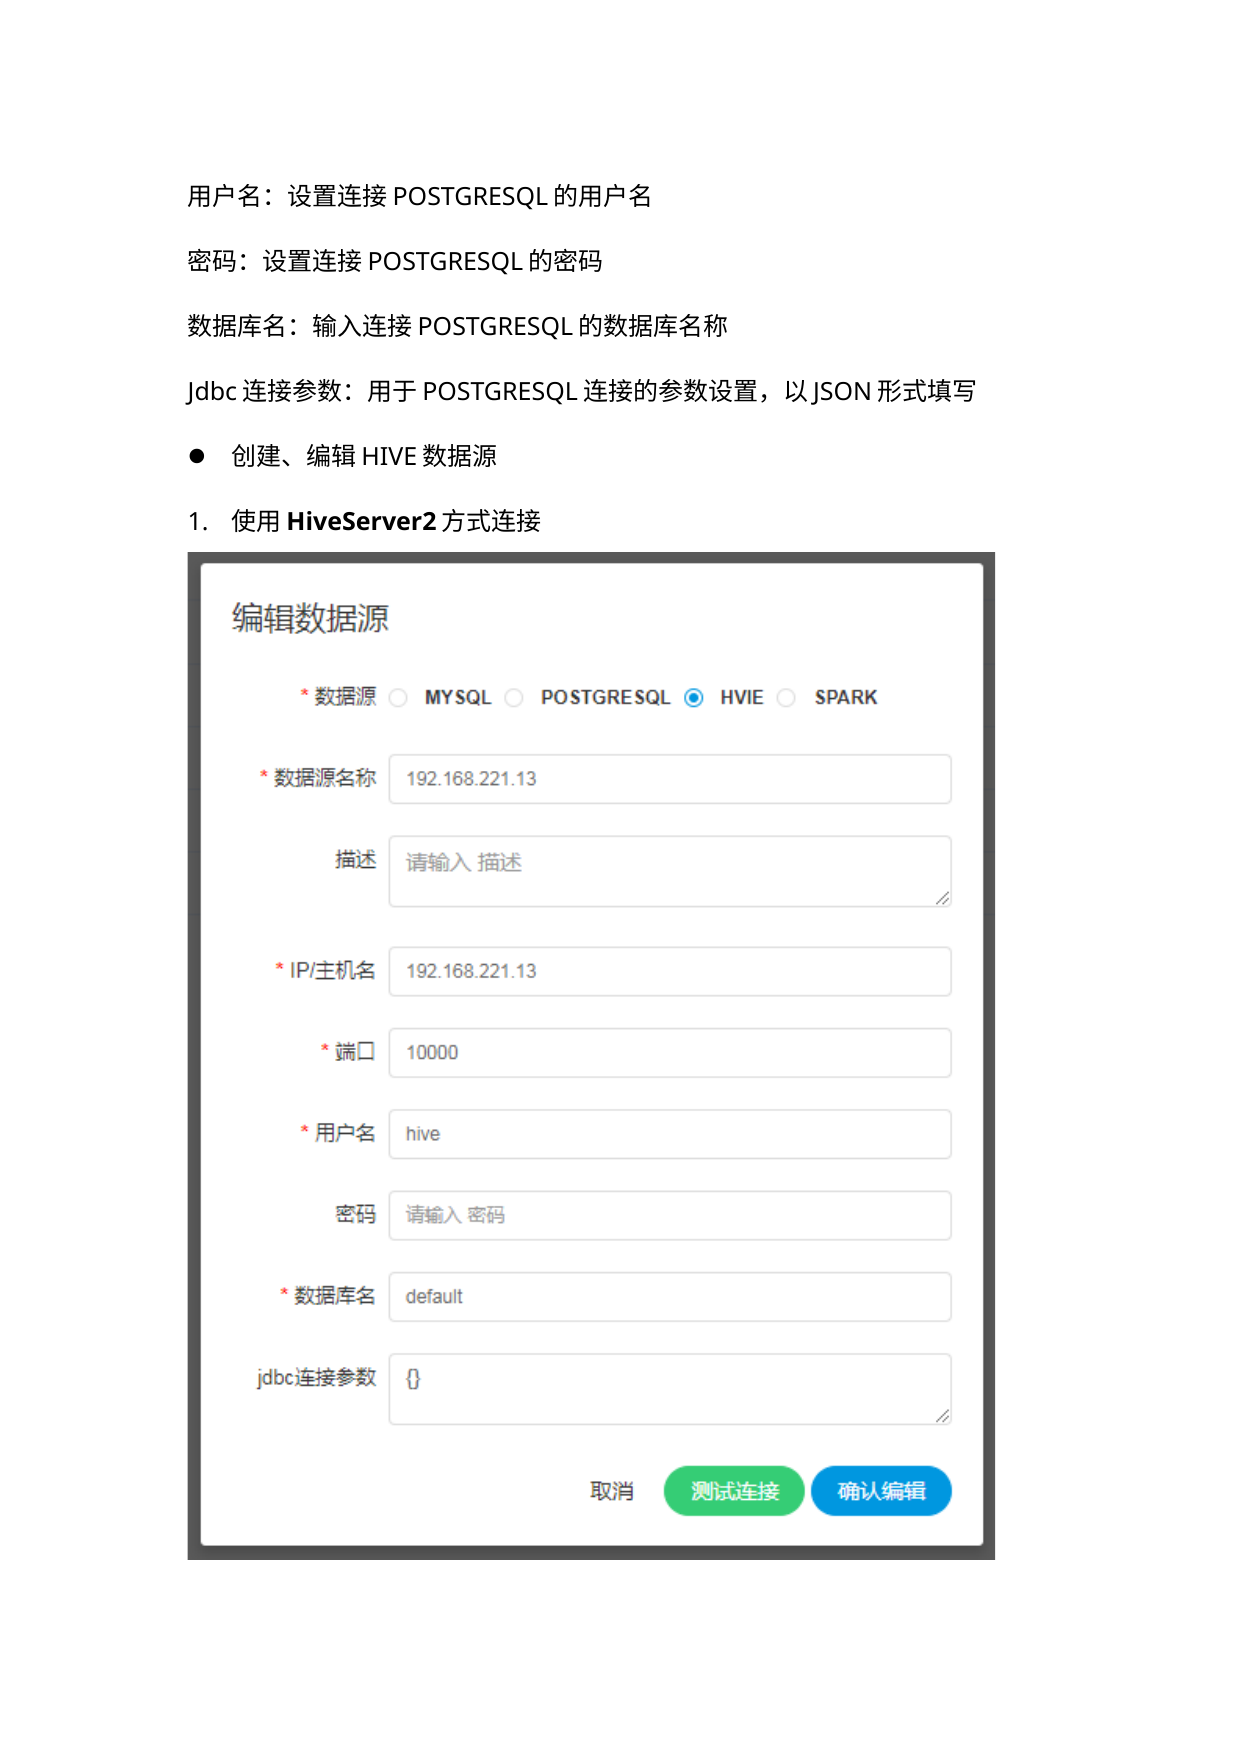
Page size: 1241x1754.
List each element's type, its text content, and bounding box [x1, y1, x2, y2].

text 用户名：设置连接POSTGRESQL的用户名 [187, 162, 1053, 227]
list 使用HiveServer2方式连接 [187, 487, 1053, 552]
text 数据库名：输入连接POSTGRESQL的数据库名称 [187, 292, 1053, 357]
list 创建、编辑HIVE数据源 [187, 422, 1053, 487]
text Jdbc连接参数：用于POSTGRESQL连接的参数设置，以JSON形式填写 [187, 357, 1053, 422]
text 密码：设置连接POSTGRESQL的密码 [187, 227, 1053, 292]
picture [187, 552, 996, 1560]
